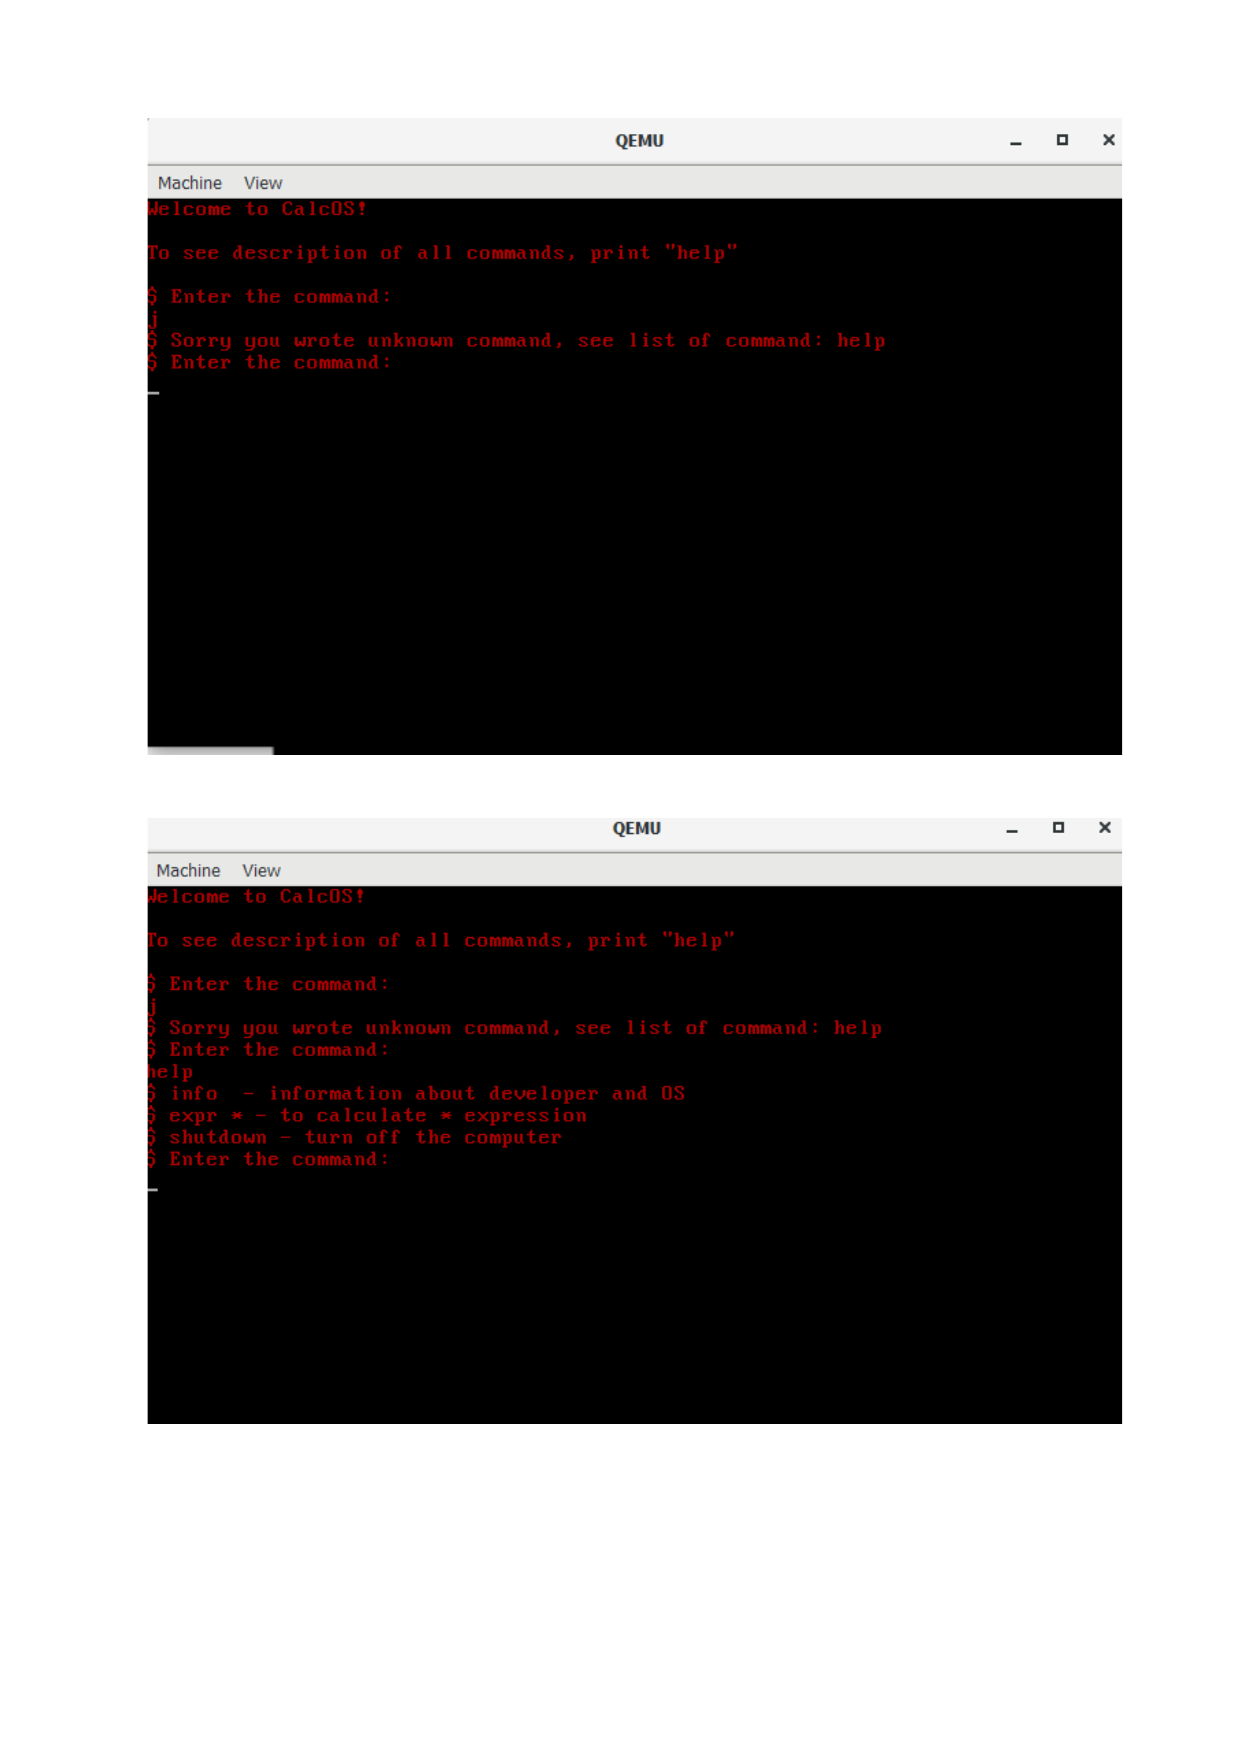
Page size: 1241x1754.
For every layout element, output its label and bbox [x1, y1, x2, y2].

picture [147, 818, 1123, 1424]
picture [147, 118, 1123, 755]
